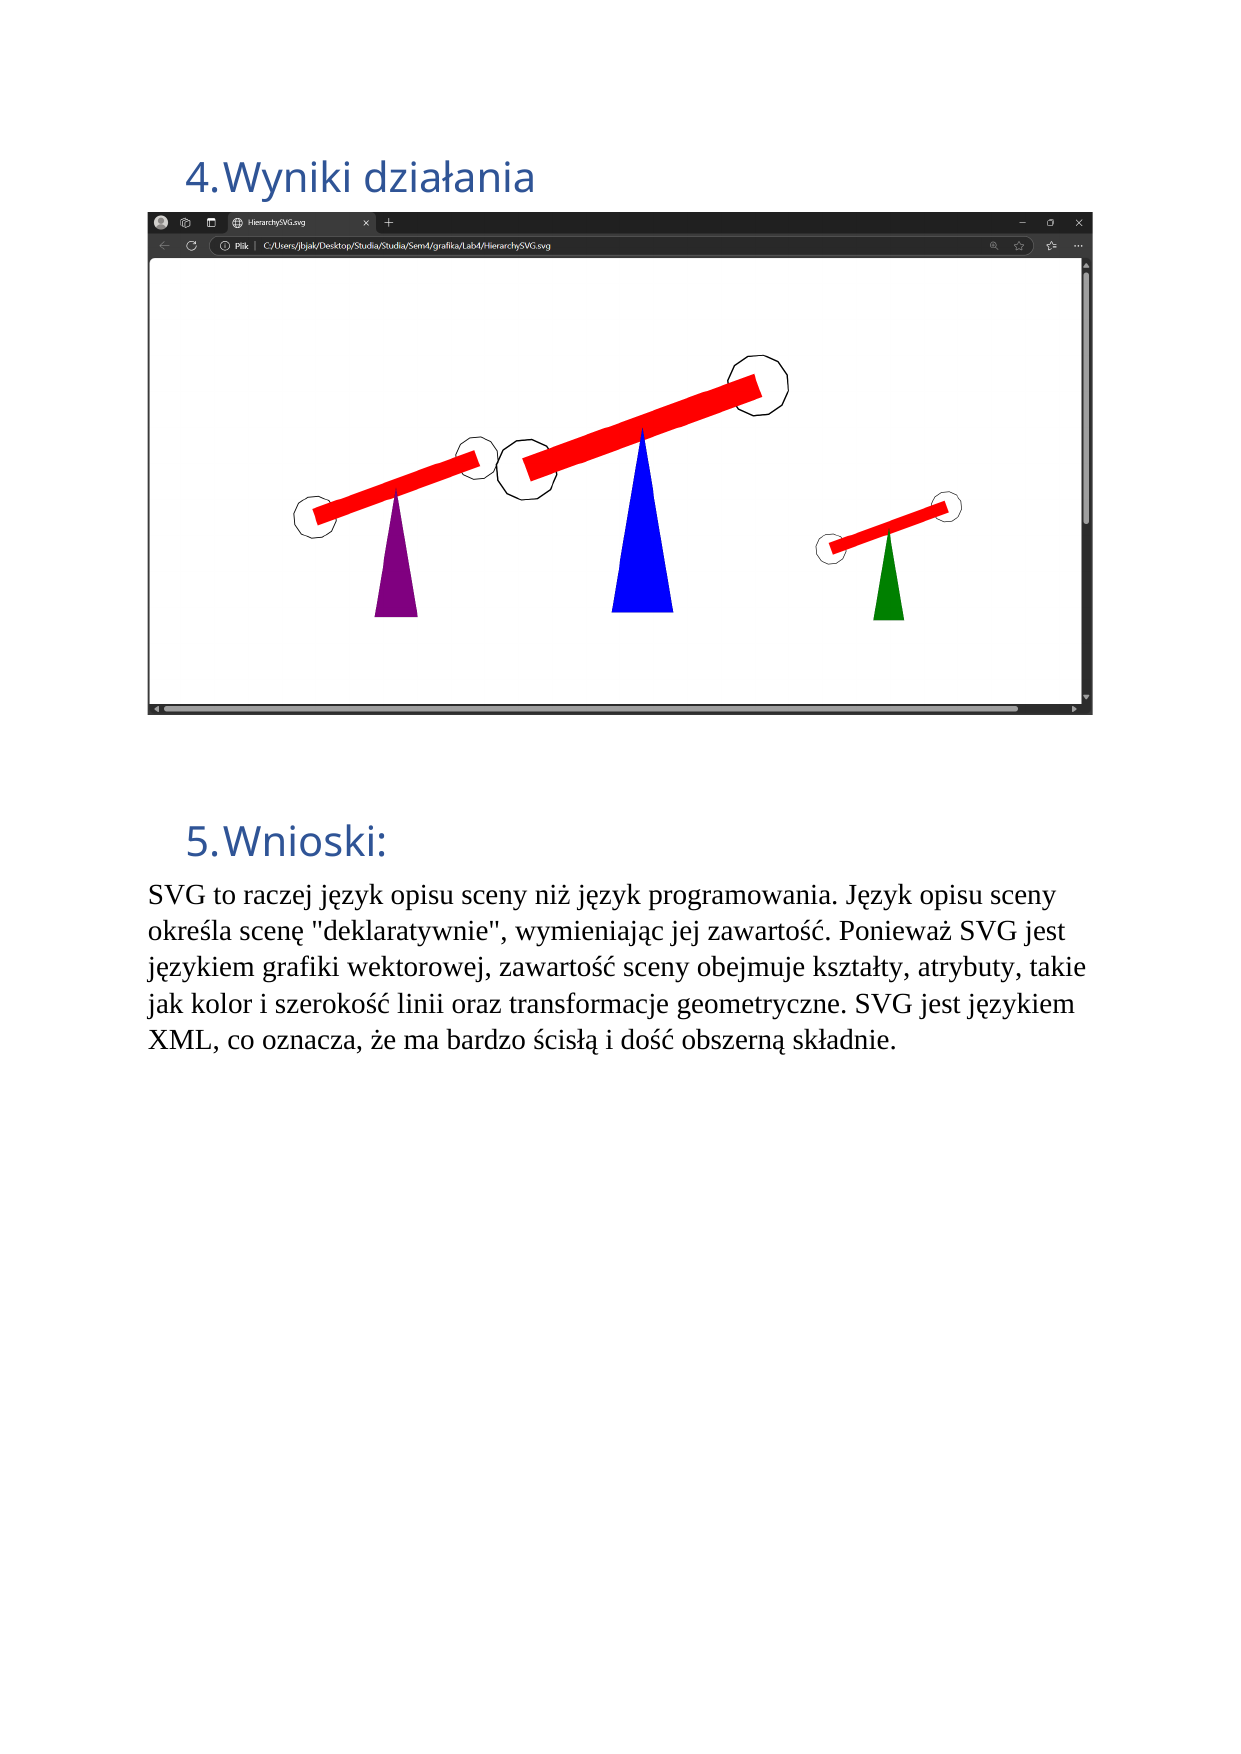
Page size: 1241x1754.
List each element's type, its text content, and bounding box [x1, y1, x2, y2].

subtitle Wnioski: [185, 812, 1093, 869]
picture [147, 212, 1093, 715]
subtitle Wyniki działania [185, 148, 1093, 204]
text SVG to raczej język opisu sceny niż język programowania. Język opisu sceny określa scenę "deklaratywnie", wymieniając jej zawartość. Ponieważ SVG jest językiem grafiki wektorowej, zawartość sceny obejmuje kształty, atrybuty, takie jak kolor i szerokość linii oraz transformacje geometryczne. SVG jest językiem XML, co oznacza, że ma bardzo ścisłą i dość obszerną składnie. [148, 877, 1093, 1055]
